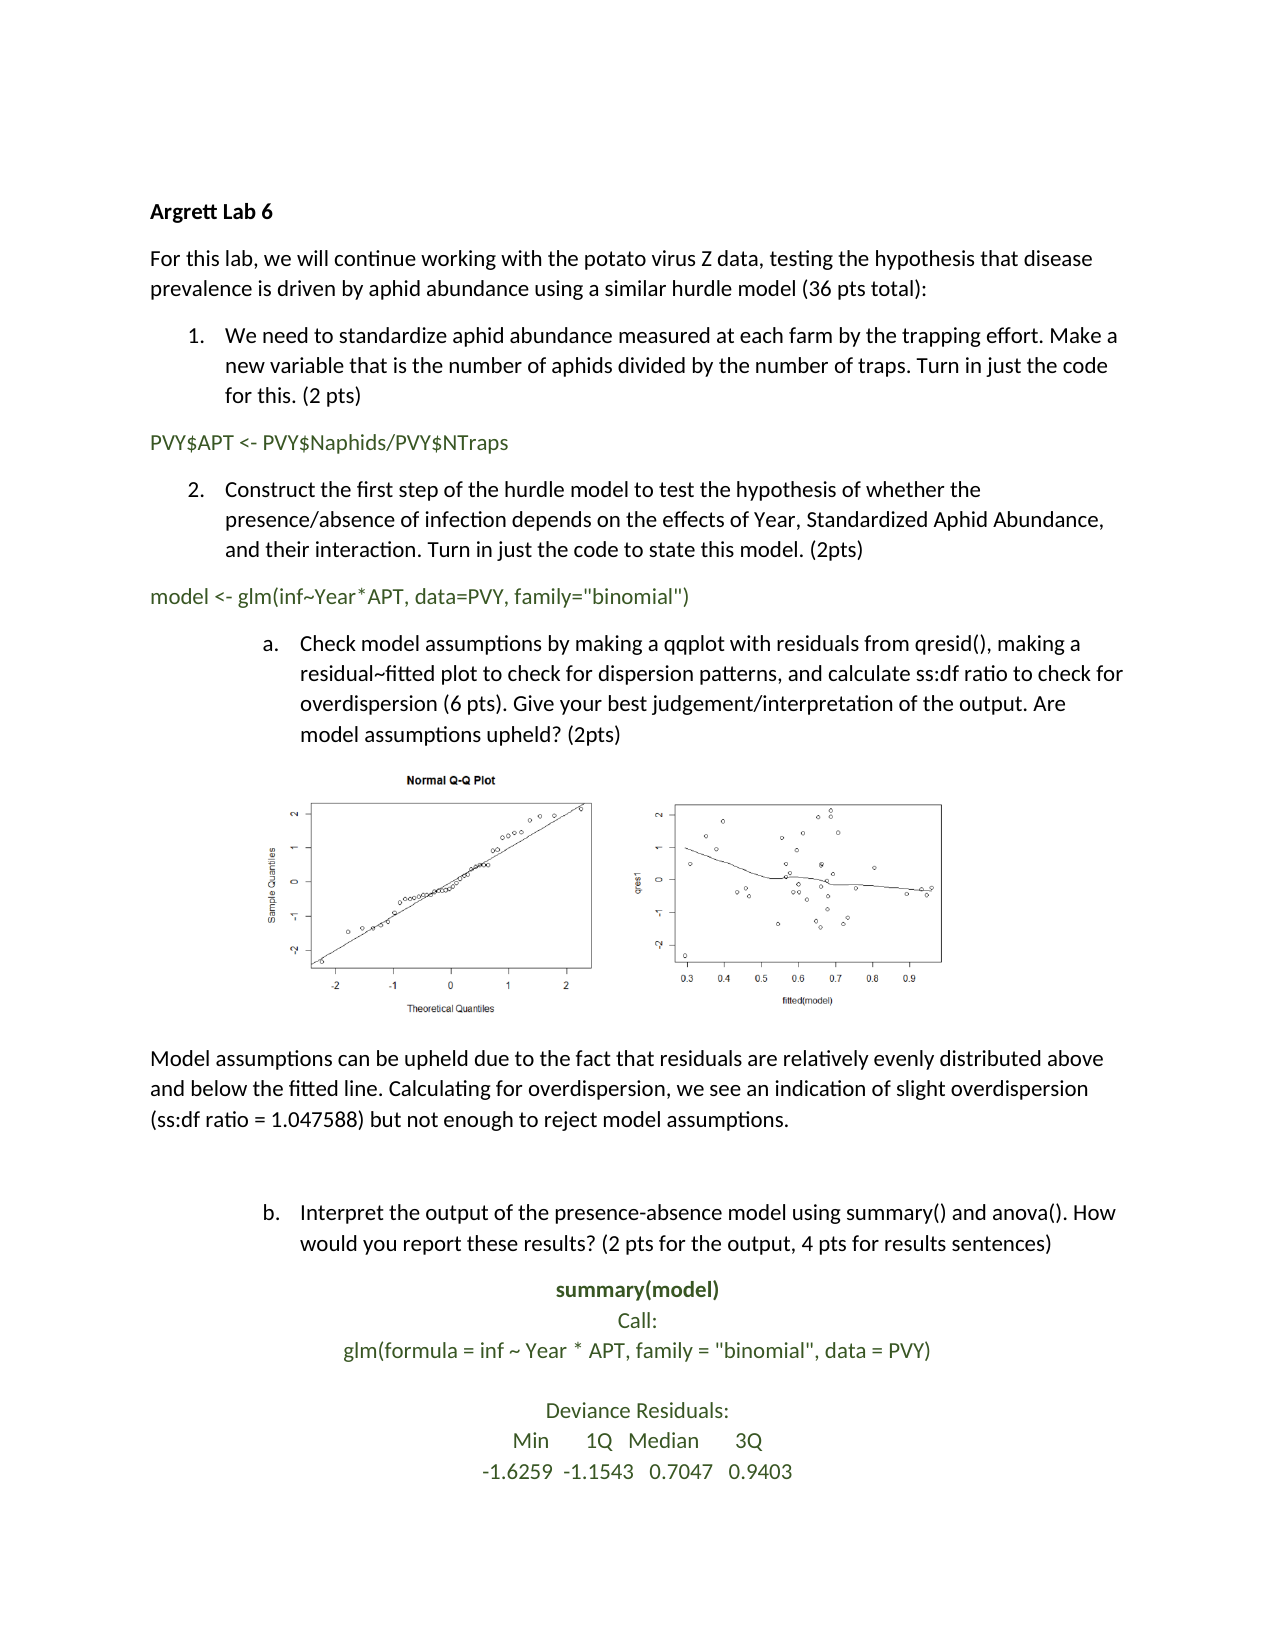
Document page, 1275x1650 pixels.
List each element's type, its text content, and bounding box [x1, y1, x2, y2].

picture [630, 760, 964, 1017]
text PVY$APT <- PVY$Naphids/PVY$NTraps [150, 428, 1125, 456]
list Interpret the output of the presence-absence model using summary() and anova(). How would you report these results? (2 pts for the output, 4 pts for results sentences) [262, 1198, 1125, 1257]
list Check model assumptions by making a qqplot with residuals from qresid(), making a residual~fitted plot to check for dispersion patterns, and calculate ss:df ratio to check for overdispersion (6 pts). Give your best judgement/interpretation of the output. Are model assumptions upheld? (2pts) [262, 629, 1125, 748]
text model <- glm(inf~Year*APT, data=PVY, family="binomial") [150, 582, 1125, 610]
text Deviance Residuals: [150, 1396, 1125, 1424]
list We need to standardize aphid abundance measured at each farm by the trapping effort. Make a new variable that is the number of aphids divided by the number of traps. Turn in just the code for this. (2 pts) [187, 321, 1125, 409]
text Call: [150, 1306, 1125, 1334]
picture [264, 756, 615, 1026]
text For this lab, we will continue working with the potato virus Z data, testing the hypothesis that disease prevalence is driven by aphid abundance using a similar hurdle model (36 pts total): [150, 244, 1125, 302]
list Construct the first step of the hurdle model to test the hypothesis of whether the presence/absence of infection depends on the effects of Year, Standardized Aphid Abundance, and their interaction. Turn in just the code to state this model. (2pts) [187, 475, 1125, 563]
text Argrett Lab 6 [150, 197, 1125, 225]
text glm(formula = inf ~ Year * APT, family = "binomial", data = PVY) [150, 1336, 1125, 1364]
text Min 1Q Median 3Q [150, 1427, 1125, 1455]
text -1.6259 -1.1543 0.7047 0.9403 [150, 1457, 1125, 1485]
text summary(model) [150, 1276, 1125, 1304]
